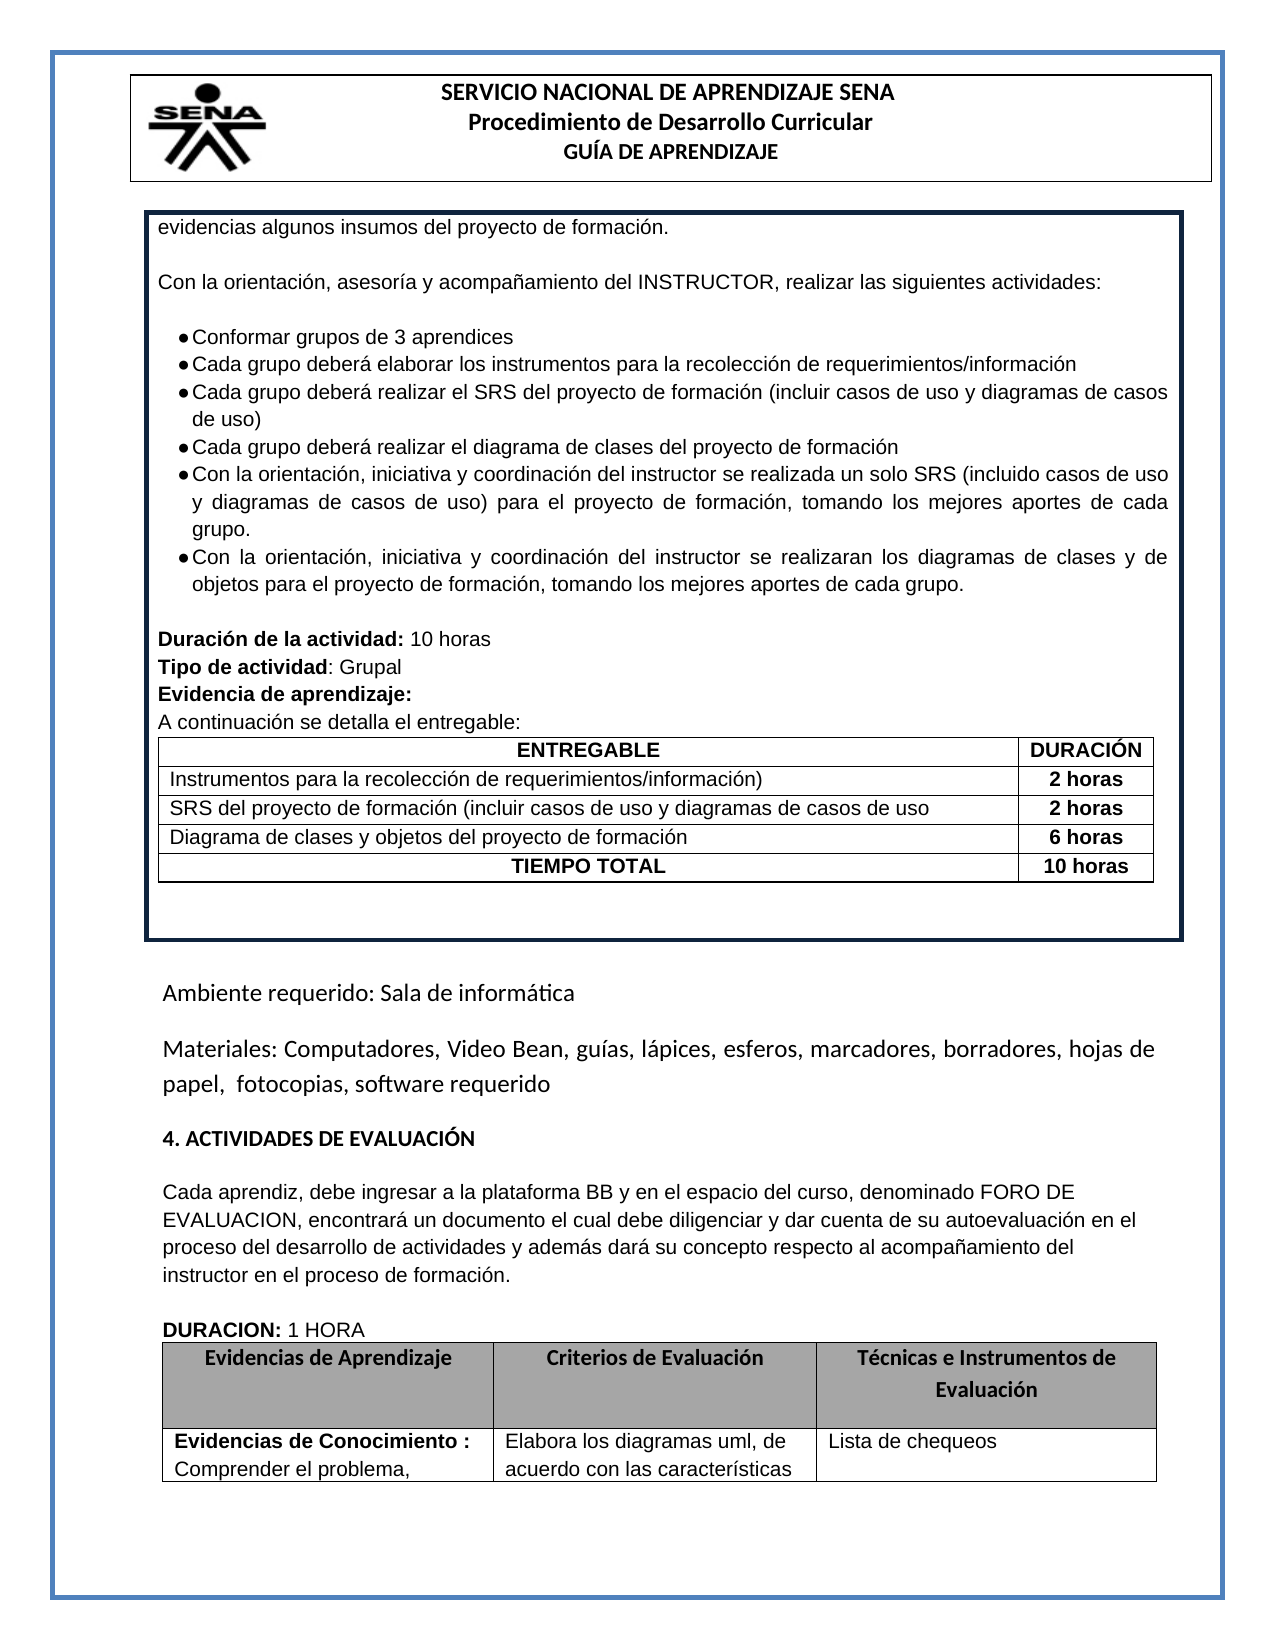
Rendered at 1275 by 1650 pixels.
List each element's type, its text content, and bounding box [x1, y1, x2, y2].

text Materiales: Computadores, Video Bean, guías, lápices, esferos, marcadores, borradores, hojas de papel, fotocopias, software requerido [162, 1033, 1157, 1099]
text proceso del desarrollo de actividades y además dará su concepto respecto al acompañamiento del instructor en el proceso de formación. [162, 1235, 1157, 1287]
text DURACION: 1 HORA [162, 1318, 1157, 1342]
text Cada aprendiz, debe ingresar a la plataforma BB y en el espacio del curso, denominado FORO DE EVALUACION, encontrará un documento el cual debe diligenciar y dar cuenta de su autoevaluación en el [162, 1180, 1157, 1232]
table_header Técnicas e Instrumentos de Evaluación [817, 1343, 1156, 1428]
table_header Evidencias de Aprendizaje [163, 1343, 493, 1428]
table_header Criterios de Evaluación [494, 1343, 816, 1428]
text 4. ACTIVIDADES DE EVALUACIÓN [162, 1124, 1157, 1152]
text Ambiente requerido: Sala de informática [162, 977, 1157, 1008]
table_cell Lista de chequeos Socializaciones Evaluación de documentos Taller en clase. [817, 1429, 1156, 1481]
picture [146, 80, 269, 175]
